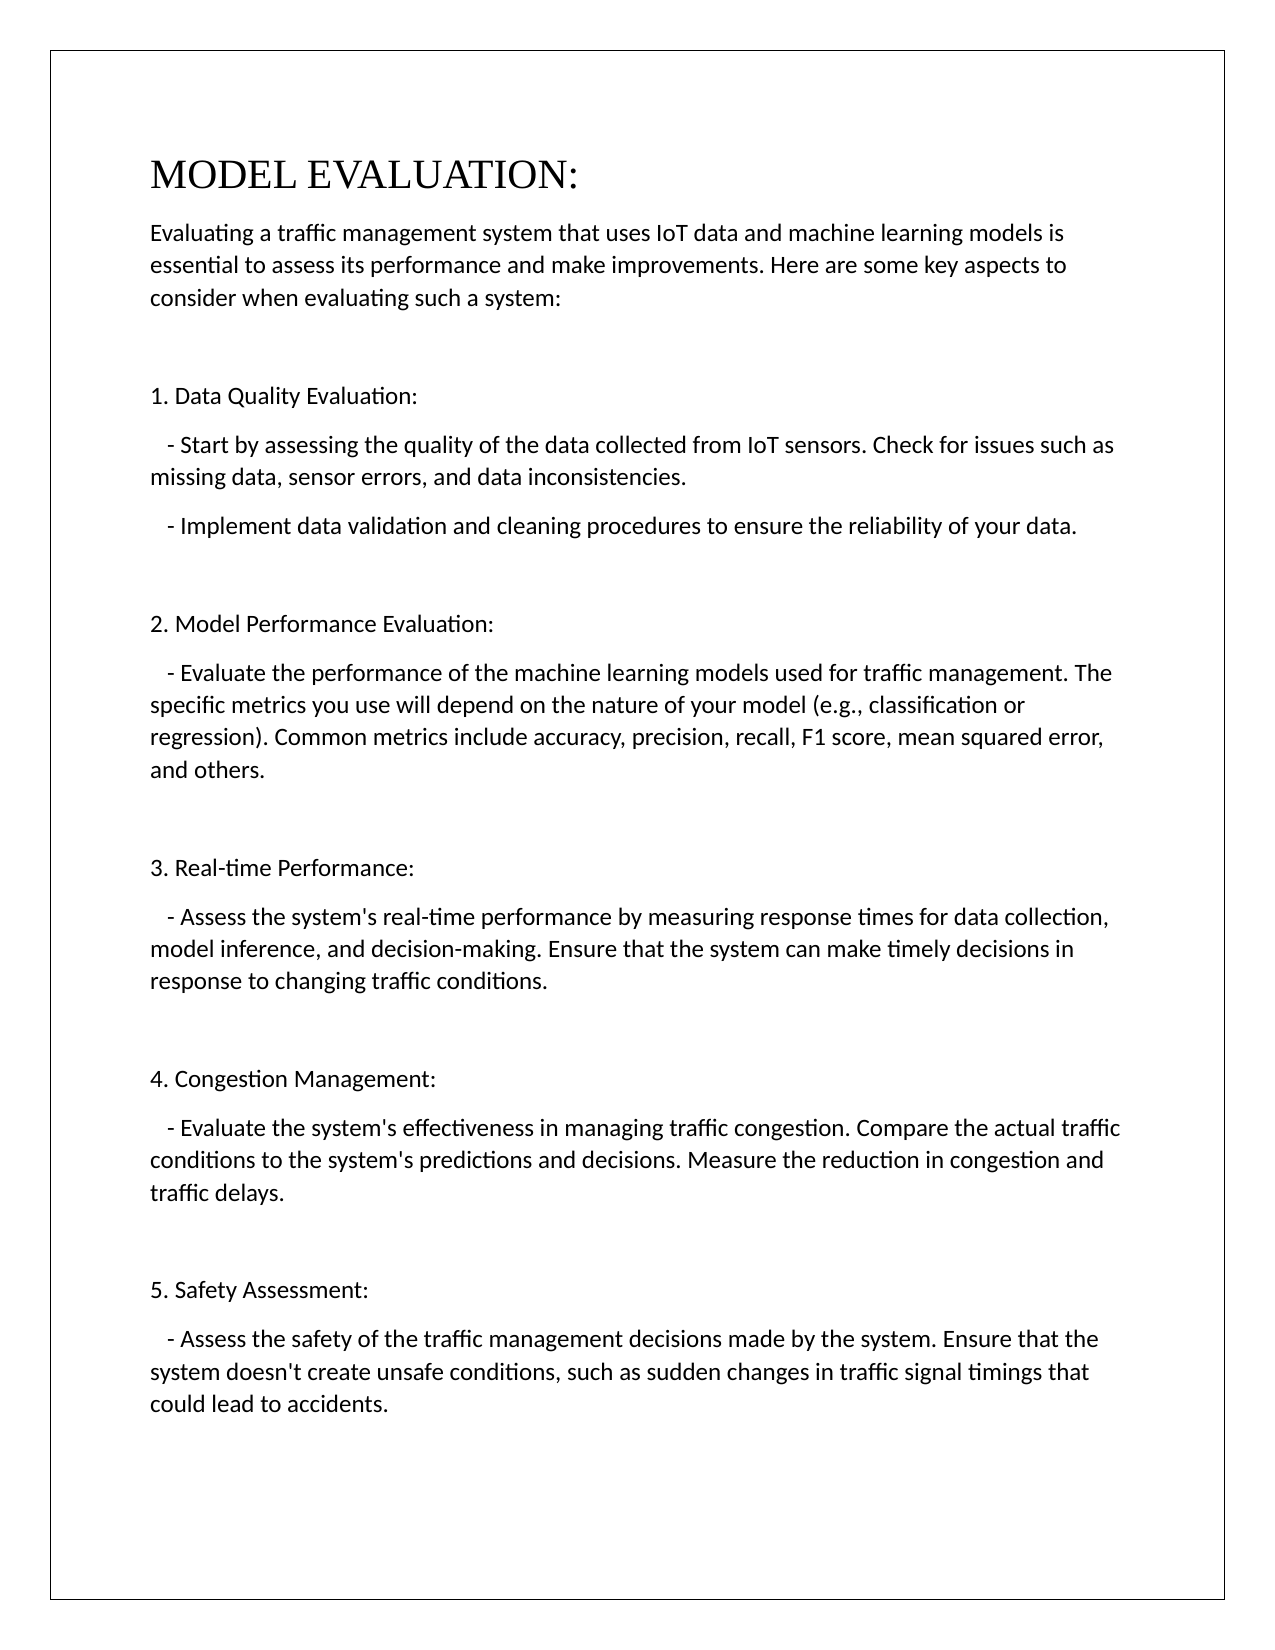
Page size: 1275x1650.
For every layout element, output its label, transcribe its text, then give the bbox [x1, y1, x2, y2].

text - Assess the safety of the traffic management decisions made by the system. Ensure that the system doesn't create unsafe conditions, such as sudden changes in traffic signal timings that could lead to accidents. [150, 1324, 1125, 1419]
text Evaluating a traffic management system that uses IoT data and machine learning models is essential to assess its performance and make improvements. Here are some key aspects to consider when evaluating such a system: [150, 217, 1125, 312]
text 5. Safety Assessment: [150, 1275, 1125, 1305]
text MODEL EVALUATION: [150, 150, 1125, 198]
text - Assess the system's real-time performance by measuring response times for data collection, model inference, and decision-making. Ensure that the system can make timely decisions in response to changing traffic conditions. [150, 901, 1125, 996]
text - Implement data validation and cleaning procedures to ensure the reliability of your data. [150, 510, 1125, 541]
text 1. Data Quality Evaluation: [150, 380, 1125, 410]
text 4. Congestion Management: [150, 1063, 1125, 1094]
text 2. Model Performance Evaluation: [150, 608, 1125, 638]
text - Evaluate the performance of the machine learning models used for traffic management. The specific metrics you use will depend on the nature of your model (e.g., classification or regression). Common metrics include accuracy, precision, recall, F1 score, mean squared error, and others. [150, 657, 1125, 784]
text - Start by assessing the quality of the data collected from IoT sensors. Check for issues such as missing data, sensor errors, and data inconsistencies. [150, 429, 1125, 492]
text - Evaluate the system's effectiveness in managing traffic congestion. Compare the actual traffic conditions to the system's predictions and decisions. Measure the reduction in congestion and traffic delays. [150, 1112, 1125, 1207]
text 3. Real-time Performance: [150, 852, 1125, 882]
